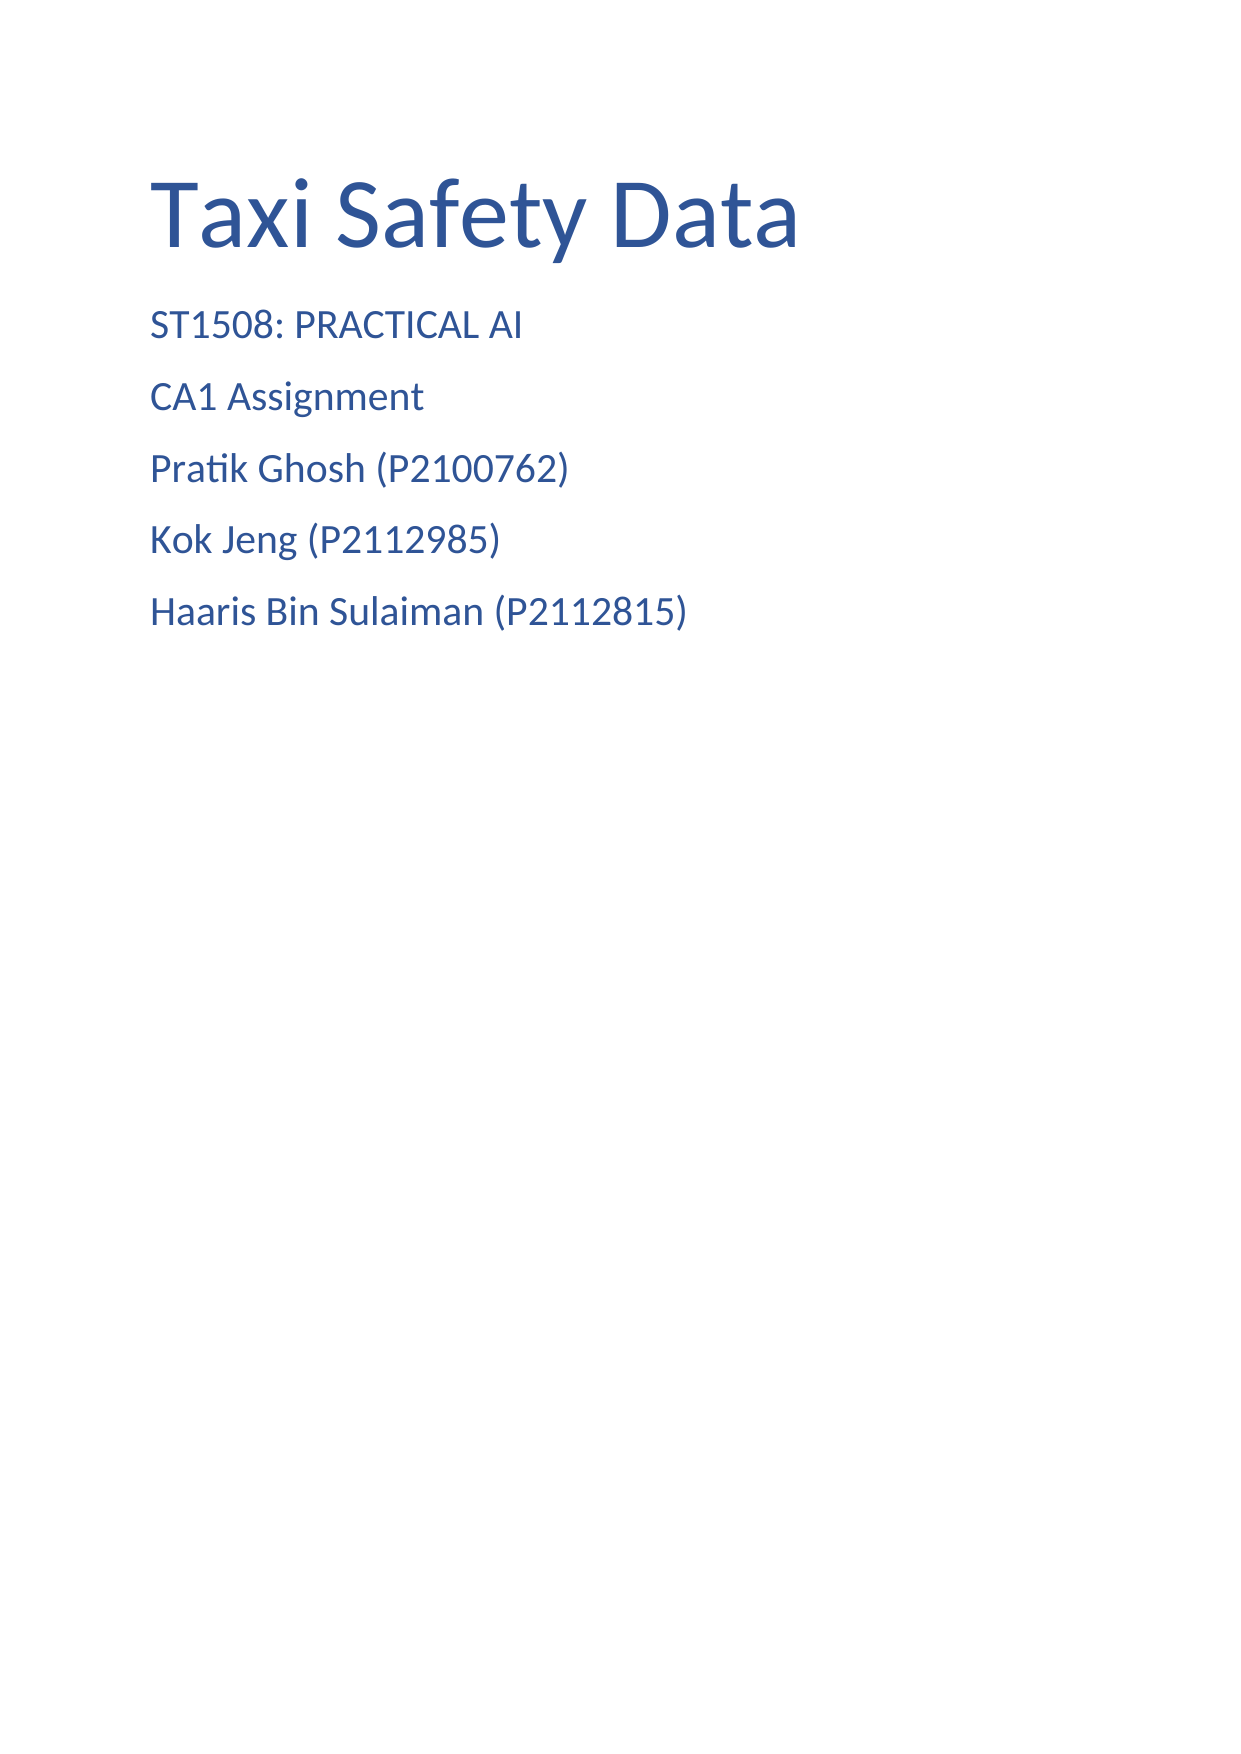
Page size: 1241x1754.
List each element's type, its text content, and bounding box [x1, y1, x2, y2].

text Taxi Safety Data [150, 150, 1090, 272]
text ST1508: PRACTICAL AI [150, 298, 1090, 349]
text Pratik Ghosh (P2100762) [150, 442, 1090, 492]
text Kok Jeng (P2112985) [150, 513, 1090, 564]
text CA1 Assignment [150, 370, 1090, 421]
text Haaris Bin Sulaiman (P2112815) [150, 585, 1090, 636]
